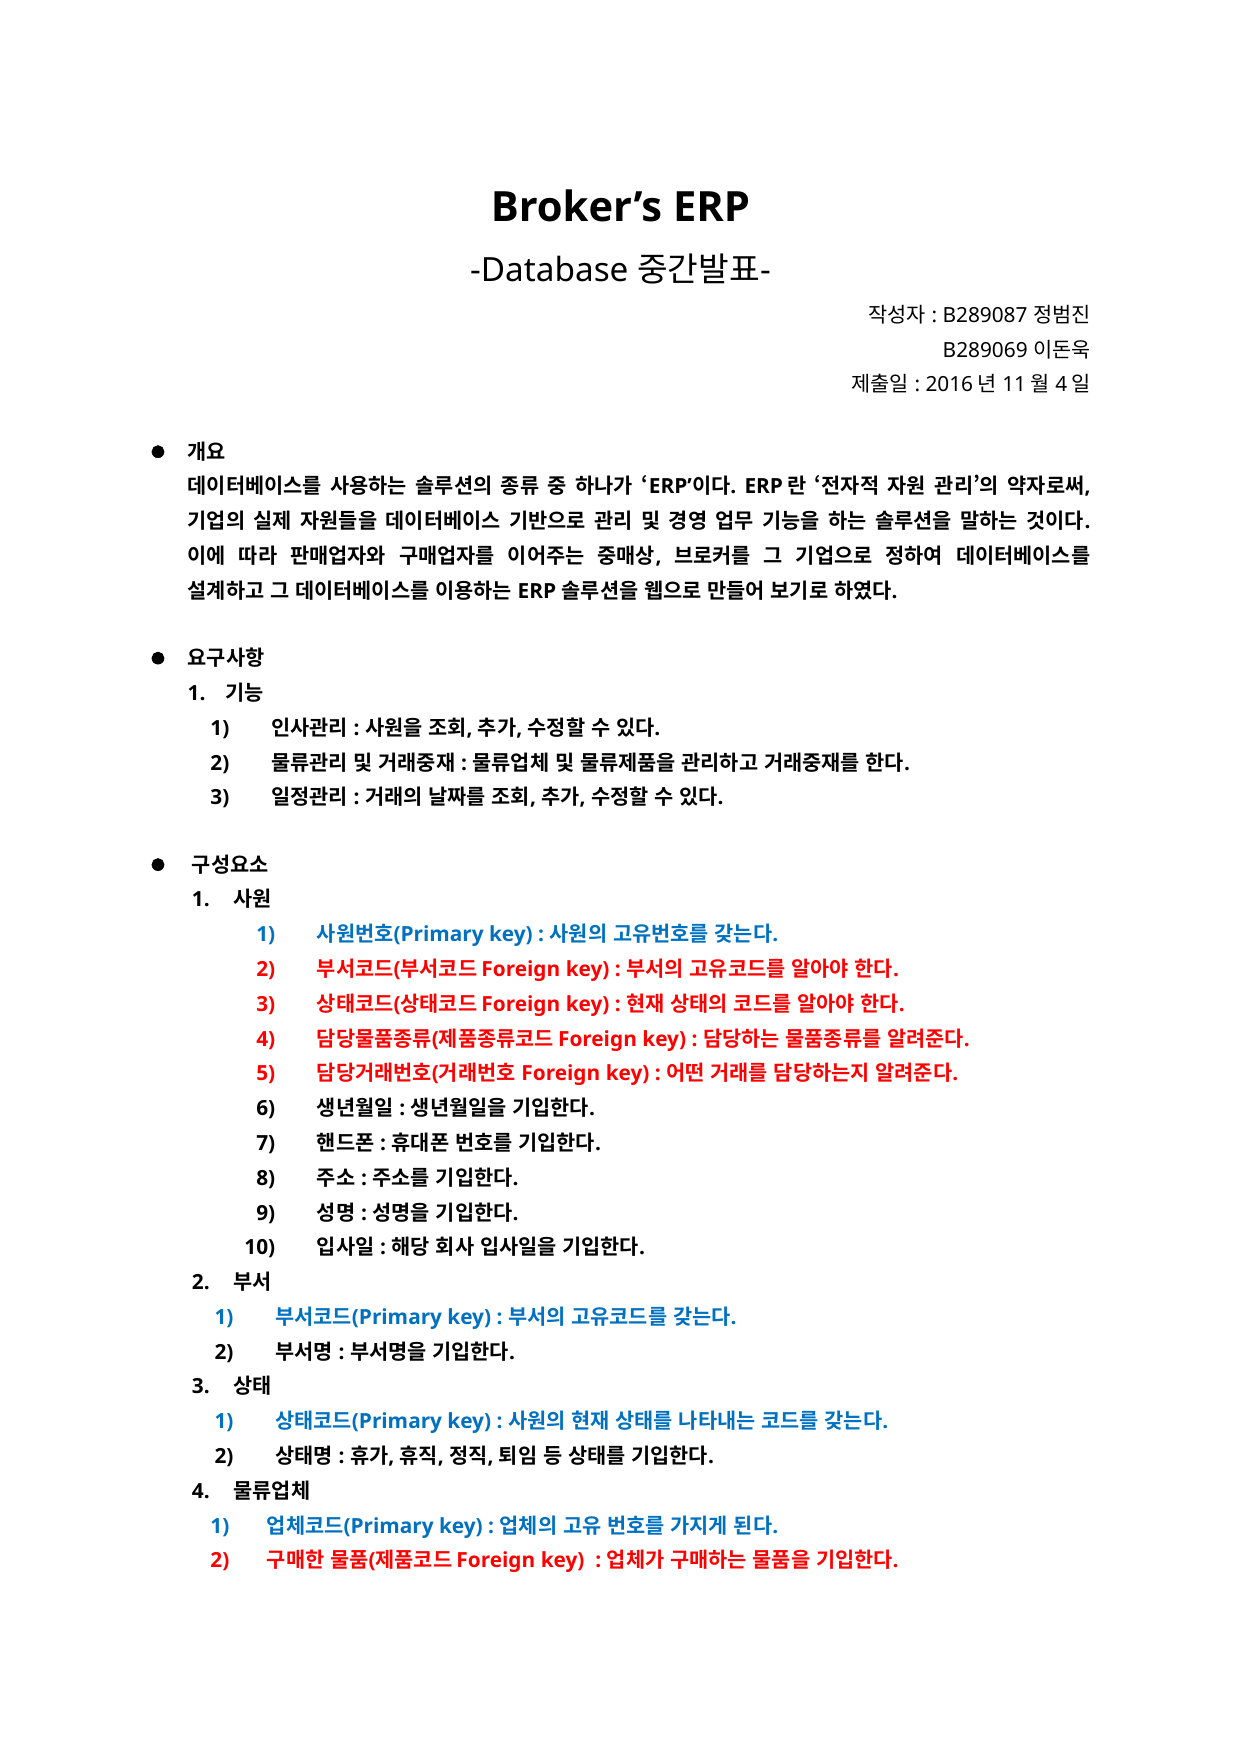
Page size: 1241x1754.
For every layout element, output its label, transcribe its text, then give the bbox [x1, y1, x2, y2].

list 물류관리 및 거래중재 : 물류업체 및 물류제품을 관리하고 거래중재를 한다. [229, 746, 1090, 776]
text 작성자 : B289087 정범진 [150, 298, 1090, 328]
list 개요 [150, 435, 1090, 465]
list 상태 [192, 1370, 1090, 1400]
list 담당물품종류(제품종류코드Foreign key) : 담당하는 물품종류를 알려준다. [275, 1022, 1090, 1052]
list 인사관리 : 사원을 조회, 추가, 수정할 수 있다. [229, 711, 1090, 741]
list 담당거래번호(거래번호 Foreign key) : 어떤 거래를 담당하는지 알려준다. [275, 1057, 1090, 1087]
list 물류업체 [192, 1474, 1090, 1504]
list 부서 [192, 1265, 1090, 1296]
list 부서코드(Primary key) : 부서의 고유코드를 갖는다. [233, 1300, 1090, 1330]
list 상태코드(상태코드Foreign key) : 현재 상태의 코드를 알아야 한다. [275, 987, 1090, 1017]
list 성명 : 성명을 기입한다. [275, 1196, 1090, 1226]
list 업체코드(Primary key) : 업체의 고유 번호를 가지게 된다. [229, 1509, 1090, 1539]
list 생년월일 : 생년월일을 기입한다. [275, 1091, 1090, 1122]
list 요구사항 [150, 641, 1090, 672]
list 부서명 : 부서명을 기입한다. [233, 1335, 1090, 1365]
text 제출일 : 2016년 11월 4일 [150, 368, 1090, 398]
list 기능 [187, 676, 1090, 706]
list 사원 [192, 883, 1090, 913]
list 일정관리 : 거래의 날짜를 조회, 추가, 수정할 수 있다. [229, 781, 1090, 811]
list 구성요소 [150, 848, 1090, 878]
list 구매한 물품(제품코드Foreign key) : 업체가 구매하는 물품을 기입한다. [229, 1544, 1090, 1574]
list 부서코드(부서코드Foreign key) : 부서의 고유코드를 알아야 한다. [275, 952, 1090, 982]
text 데이터베이스를 사용하는 솔루션의 종류 중 하나가 ‘ERP’이다. ERP란 ‘전자적 자원 관리’의 약자로써, 기업의 실제 자원들을 데이터베이스 기반으로 관리 및 경영 업무 기능을 하는 솔루션을 말하는 것이다. 이에 따라 판매업자와 구매업자를 이어주는 중매상, 브로커를 그 기업으로 정하여 데이터베이스를 설계하고 그 데이터베이스를 이용하는 ERP 솔루션을 웹으로 만들어 보기로 하였다. [187, 470, 1090, 604]
list 핸드폰 : 휴대폰 번호를 기입한다. [275, 1126, 1090, 1156]
list 상태명 : 휴가, 휴직, 정직, 퇴임 등 상태를 기입한다. [233, 1439, 1090, 1469]
list 상태코드(Primary key) : 사원의 현재 상태를 나타내는 코드를 갖는다. [233, 1404, 1090, 1435]
list 입사일 : 해당 회사 입사일을 기입한다. [275, 1231, 1090, 1261]
list 주소 : 주소를 기입한다. [275, 1161, 1090, 1191]
text -Database 중간발표- [150, 242, 1090, 291]
list 사원번호(Primary key) : 사원의 고유번호를 갖는다. [275, 917, 1090, 948]
text Broker’s ERP [150, 177, 1090, 234]
text B289069 이돈욱 [150, 333, 1090, 363]
